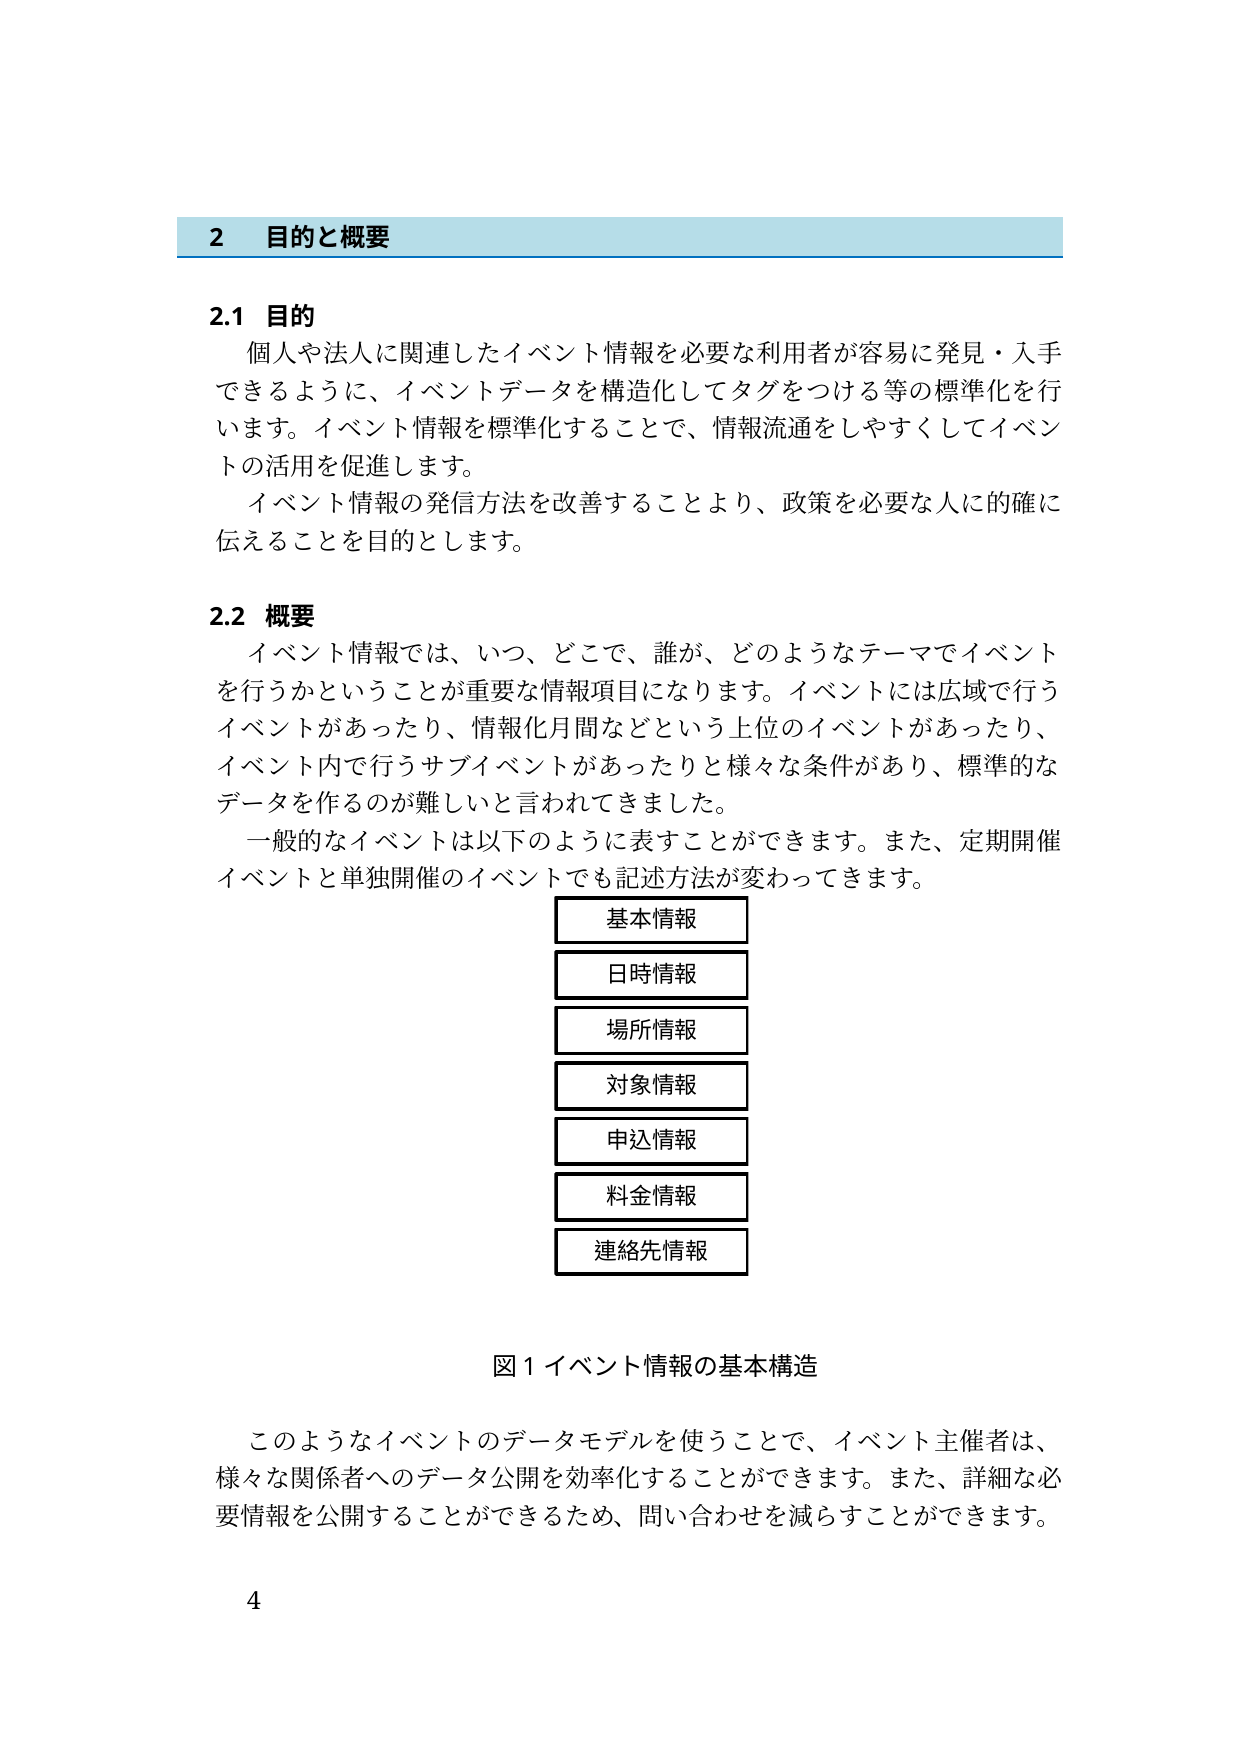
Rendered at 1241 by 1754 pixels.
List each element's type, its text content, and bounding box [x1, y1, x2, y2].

text イベント情報の発信方法を改善することより、政策を必要な人に的確に伝えることを目的とします。 [215, 483, 1063, 558]
subtitle 概要 [177, 596, 1063, 633]
text 一般的なイベントは以下のように表すことができます。また、定期開催イベントと単独開催のイベントでも記述方法が変わってきます。 [215, 821, 1063, 896]
text イベント情報では、いつ、どこで、誰が、どのようなテーマでイベントを行うかということが重要な情報項目になります。イベントには広域で行うイベントがあったり、情報化月間などという上位のイベントがあったり、イベント内で行うサブイベントがあったりと様々な条件があり、標準的なデータを作るのが難しいと言われてきました。 [215, 633, 1063, 821]
text このようなイベントのデータモデルを使うことで、イベント主催者は、様々な関係者へのデータ公開を効率化することができます。また、詳細な必要情報を公開することができるため、問い合わせを減らすことができます。 [215, 1421, 1063, 1533]
subtitle 目的と概要 [177, 217, 1063, 256]
subtitle 目的 [177, 296, 1063, 333]
text 図1 イベント情報の基本構造 [215, 1346, 1063, 1383]
text 個人や法人に関連したイベント情報を必要な利用者が容易に発見・入手できるように、イベントデータを構造化してタグをつける等の標準化を行います。イベント情報を標準化することで、情報流通をしやすくしてイベントの活用を促進します。 [215, 333, 1063, 483]
